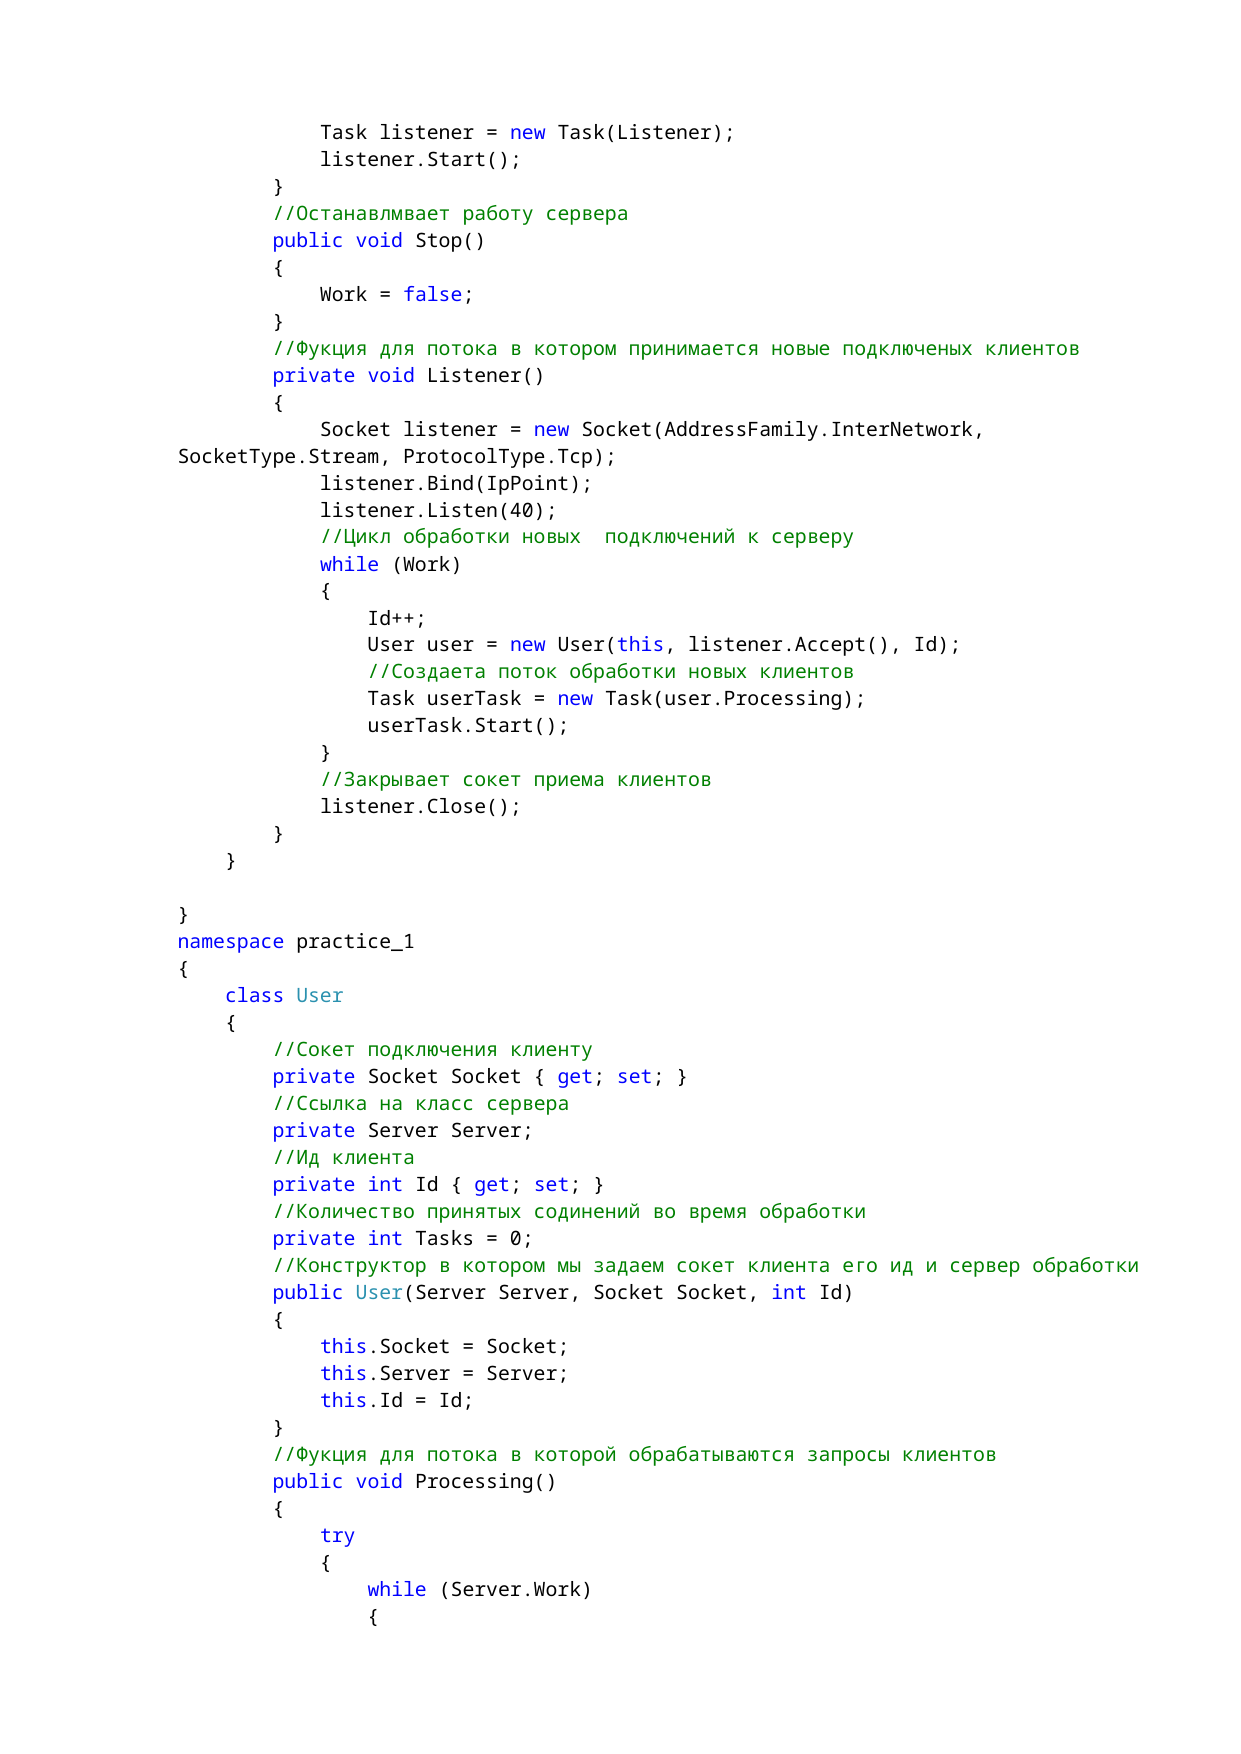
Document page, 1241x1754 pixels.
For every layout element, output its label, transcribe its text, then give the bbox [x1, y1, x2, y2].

text Socket listener = new Socket(AddressFamily.InterNetwork, SocketType.Stream, ProtocolType.Tcp); [177, 415, 1152, 469]
text { [177, 1008, 1152, 1035]
text //Фукция для потока в которой обрабатываются запросы клиентов [177, 1440, 1152, 1467]
text this.Server = Server; [177, 1359, 1152, 1386]
text } [177, 739, 1152, 766]
text private void Listener() [177, 361, 1152, 388]
text listener.Close(); [177, 793, 1152, 819]
text //Количество принятых содинений во время обработки [177, 1197, 1152, 1224]
text //Ид клиента [177, 1143, 1152, 1170]
text //Конструктор в котором мы задаем сокет клиента его ид и сервер обработки [177, 1251, 1152, 1278]
text //Фукция для потока в котором принимается новые подключеных клиентов [177, 334, 1152, 361]
text User user = new User(this, listener.Accept(), Id); [177, 631, 1152, 658]
text } [177, 901, 1152, 927]
text //Ссылка на класс сервера [177, 1089, 1152, 1116]
text this.Socket = Socket; [177, 1332, 1152, 1359]
text namespace practice_1 [177, 927, 1152, 954]
text { [177, 1602, 1152, 1629]
text Task listener = new Task(Listener); [177, 118, 1152, 145]
text } [177, 172, 1152, 199]
text try [177, 1521, 1152, 1548]
text listener.Listen(40); [177, 496, 1152, 523]
text Work = false; [177, 280, 1152, 307]
text public void Stop() [177, 226, 1152, 253]
text //Создаета поток обработки новых клиентов [177, 658, 1152, 685]
text this.Id = Id; [177, 1386, 1152, 1413]
text private Socket Socket { get; set; } [177, 1062, 1152, 1089]
text { [177, 954, 1152, 981]
text private Server Server; [177, 1116, 1152, 1143]
text } [177, 1413, 1152, 1440]
text { [177, 577, 1152, 604]
text private int Tasks = 0; [177, 1224, 1152, 1251]
text while (Work) [177, 550, 1152, 577]
text { [177, 253, 1152, 280]
text class User [177, 981, 1152, 1008]
text while (Server.Work) [177, 1575, 1152, 1602]
text { [177, 1305, 1152, 1332]
text //Сокет подключения клиенту [177, 1035, 1152, 1062]
text //Останавлмвает работу сервера [177, 199, 1152, 226]
text //Закрывает сокет приема клиентов [177, 766, 1152, 793]
text } [177, 847, 1152, 873]
text { [177, 388, 1152, 415]
text public void Processing() [177, 1467, 1152, 1494]
text Task userTask = new Task(user.Processing); [177, 685, 1152, 712]
text Id++; [177, 604, 1152, 631]
text { [177, 1548, 1152, 1575]
text private int Id { get; set; } [177, 1170, 1152, 1197]
text listener.Bind(IpPoint); [177, 469, 1152, 496]
text { [177, 1494, 1152, 1521]
text public User(Server Server, Socket Socket, int Id) [177, 1278, 1152, 1305]
text } [177, 819, 1152, 847]
text } [177, 307, 1152, 334]
text //Цикл обработки новых подключений к серверу [177, 523, 1152, 550]
text listener.Start(); [177, 145, 1152, 172]
text userTask.Start(); [177, 712, 1152, 739]
